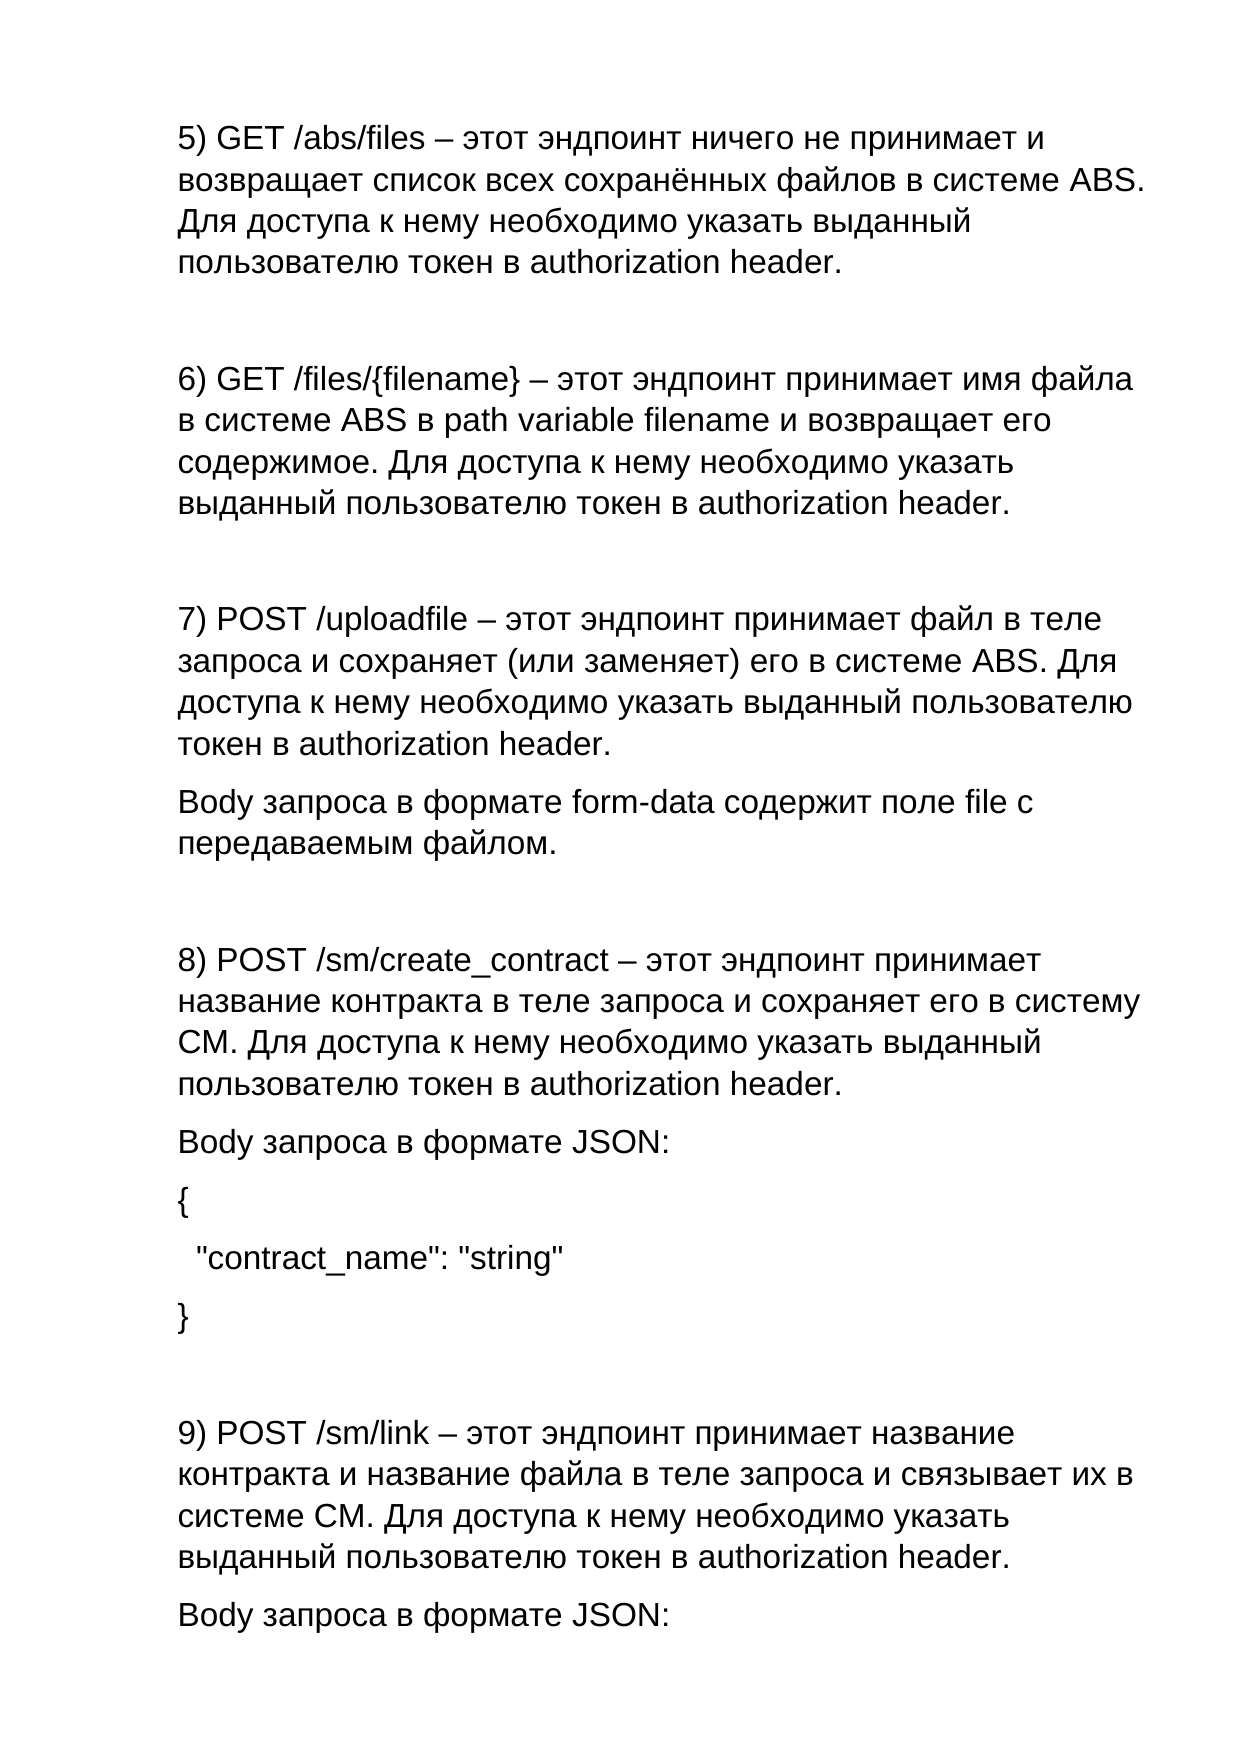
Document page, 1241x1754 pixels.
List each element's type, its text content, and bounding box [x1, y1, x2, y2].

text { [177, 1180, 1152, 1219]
text } [177, 1296, 1152, 1335]
text 8) POST /sm/create_contract – этот эндпоинт принимает название контракта в теле запроса и сохраняет его в систему СМ. Для доступа к нему необходимо указать выданный пользователю токен в authorization header. [177, 939, 1152, 1102]
text Body запроса в формате JSON: [177, 1595, 1152, 1634]
text "contract_name": "string" [177, 1238, 1152, 1277]
text Body запроса в формате form-data содержит поле file с передаваемым файлом. [177, 782, 1152, 862]
text 9) POST /sm/link – этот эндпоинт принимает название контракта и название файла в теле запроса и связывает их в системе СМ. Для доступа к нему необходимо указать выданный пользователю токен в authorization header. [177, 1413, 1152, 1576]
text 5) GET /abs/files – этот эндпоинт ничего не принимает и возвращает список всех сохранённых файлов в системе ABS. Для доступа к нему необходимо указать выданный пользователю токен в authorization header. [177, 118, 1152, 281]
text Body запроса в формате JSON: [177, 1122, 1152, 1161]
text 6) GET /files/{filename} – этот эндпоинт принимает имя файла в системе ABS в path variable filename и возвращает его содержимое. Для доступа к нему необходимо указать выданный пользователю токен в authorization header. [177, 359, 1152, 522]
text 7) POST /uploadfile – этот эндпоинт принимает файл в теле запроса и сохраняет (или заменяет) его в системе ABS. Для доступа к нему необходимо указать выданный пользователю токен в authorization header. [177, 599, 1152, 762]
